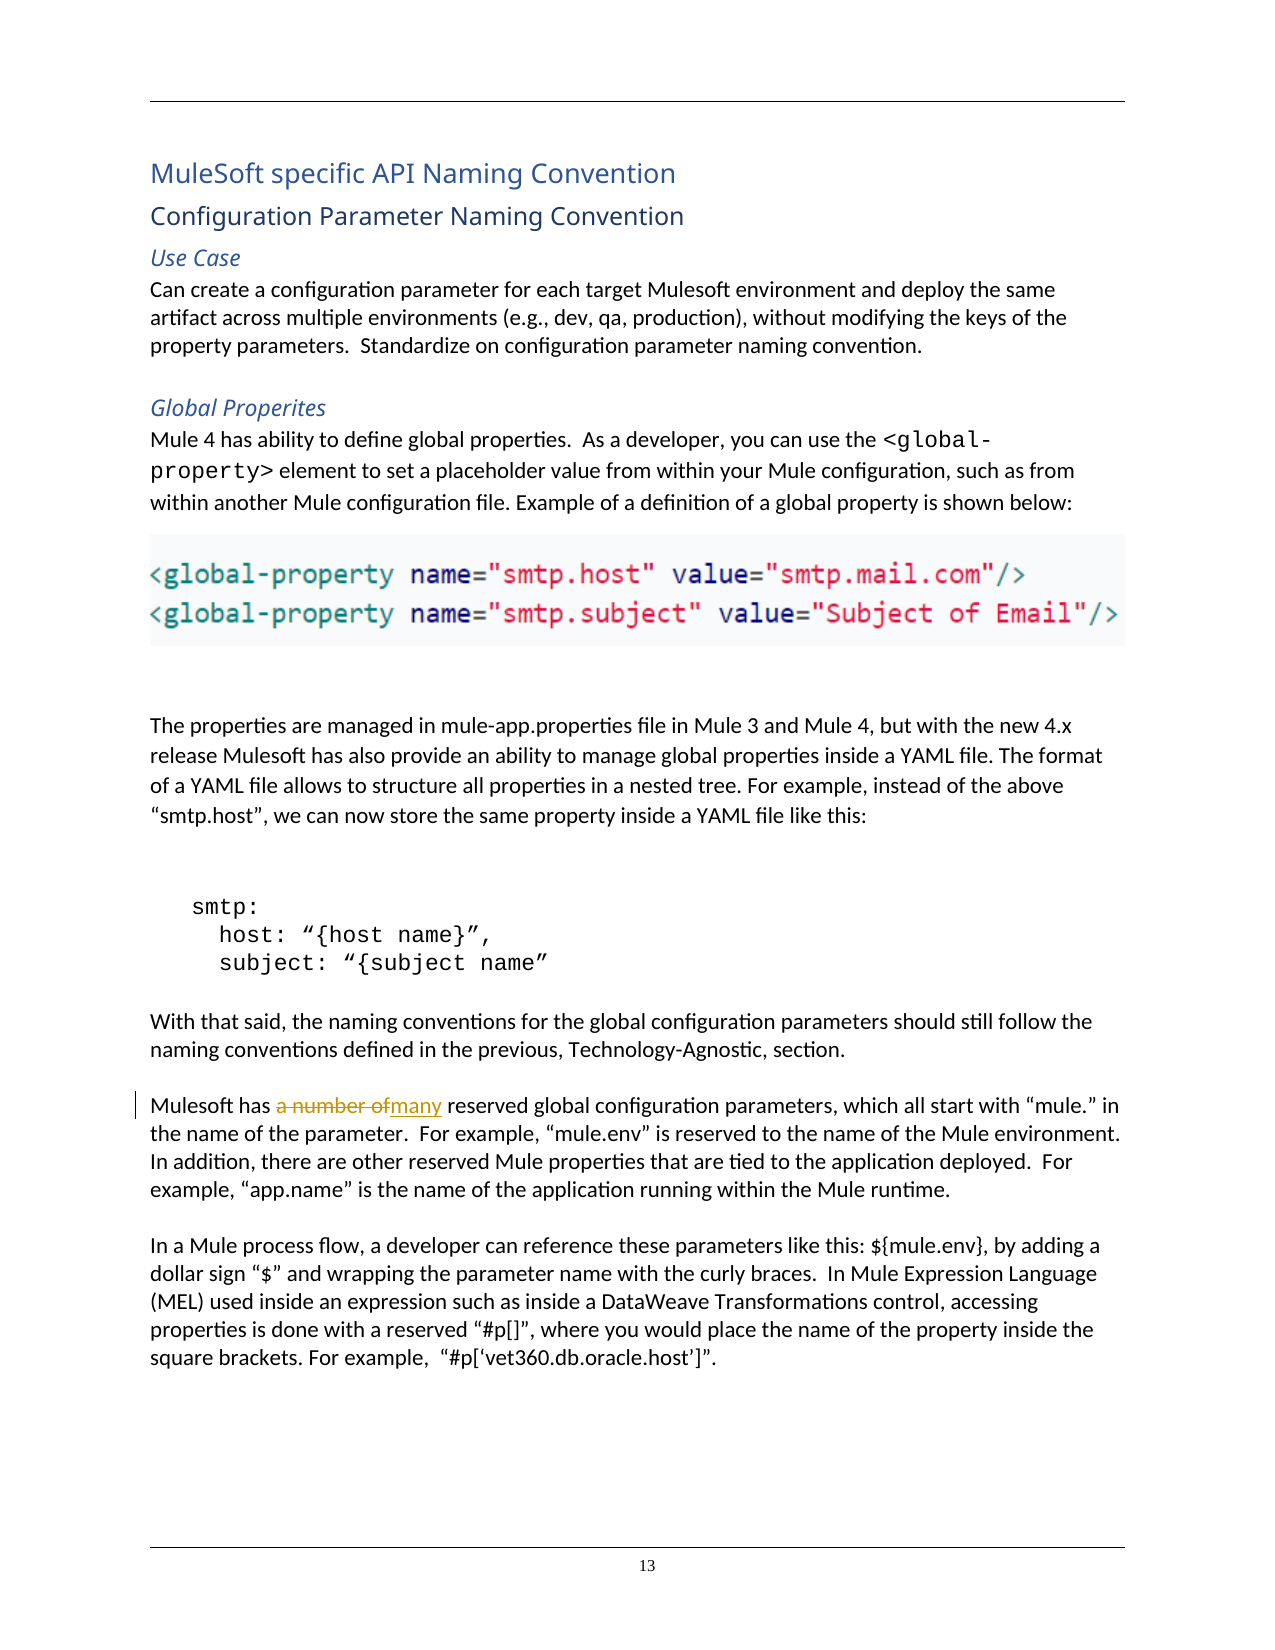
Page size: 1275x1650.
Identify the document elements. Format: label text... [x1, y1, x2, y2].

text With that said, the naming conventions for the global configuration parameters should still follow the naming conventions defined in the previous, Technology-Agnostic, section. [150, 1007, 1125, 1063]
text Can create a configuration parameter for each target Mulesoft environment and deploy the same artifact across multiple environments (e.g., dev, qa, production), without modifying the keys of the property parameters. Standardize on configuration parameter naming convention. [150, 275, 1125, 359]
text smtp: [150, 895, 1125, 921]
text Mulesoft has reserved global configuration parameters, which all start with “mule.” in the name of the parameter. For example, “mule.env” is reserved to the name of the Mule environment. In addition, there are other reserved Mule properties that are tied to the application deployed. For example, “app.name” is the name of the application running within the Mule runtime. [150, 1091, 1125, 1203]
subtitle Global Properites [150, 391, 1125, 423]
subtitle MuleSoft specific API Naming Convention [150, 154, 1125, 191]
subtitle Use Case [150, 241, 1125, 273]
text The properties are managed in mule-app.properties file in Mule 3 and Mule 4, but with the new 4.x release Mulesoft has also provide an ability to manage global properties inside a YAML file. The format of a YAML file allows to structure all properties in a nested tree. For example, instead of the above “smtp.host”, we can now store the same property inside a YAML file like this: [150, 711, 1125, 829]
text Mule 4 has ability to define global properties. As a developer, you can use the <global-property> element to set a placeholder value from within your Mule configuration, such as from within another Mule configuration file. Example of a definition of a global property is shown below: [150, 425, 1125, 516]
text In a Mule process flow, a developer can reference these parameters like this: ${mule.env}, by adding a dollar sign “$” and wrapping the parameter name with the curly braces. In Mule Expression Language (MEL) used inside an expression such as inside a DataWeave Transformations control, accessing properties is done with a reserved “#p[]”, where you would place the name of the property inside the square brackets. For example, “#p[‘vet360.db.oracle.host’]”. [150, 1231, 1125, 1372]
picture [150, 534, 1125, 646]
text subject: “{subject name” [150, 951, 1125, 977]
subtitle Configuration Parameter Naming Convention [150, 198, 1125, 232]
text host: “{host name}”, [150, 923, 1125, 949]
